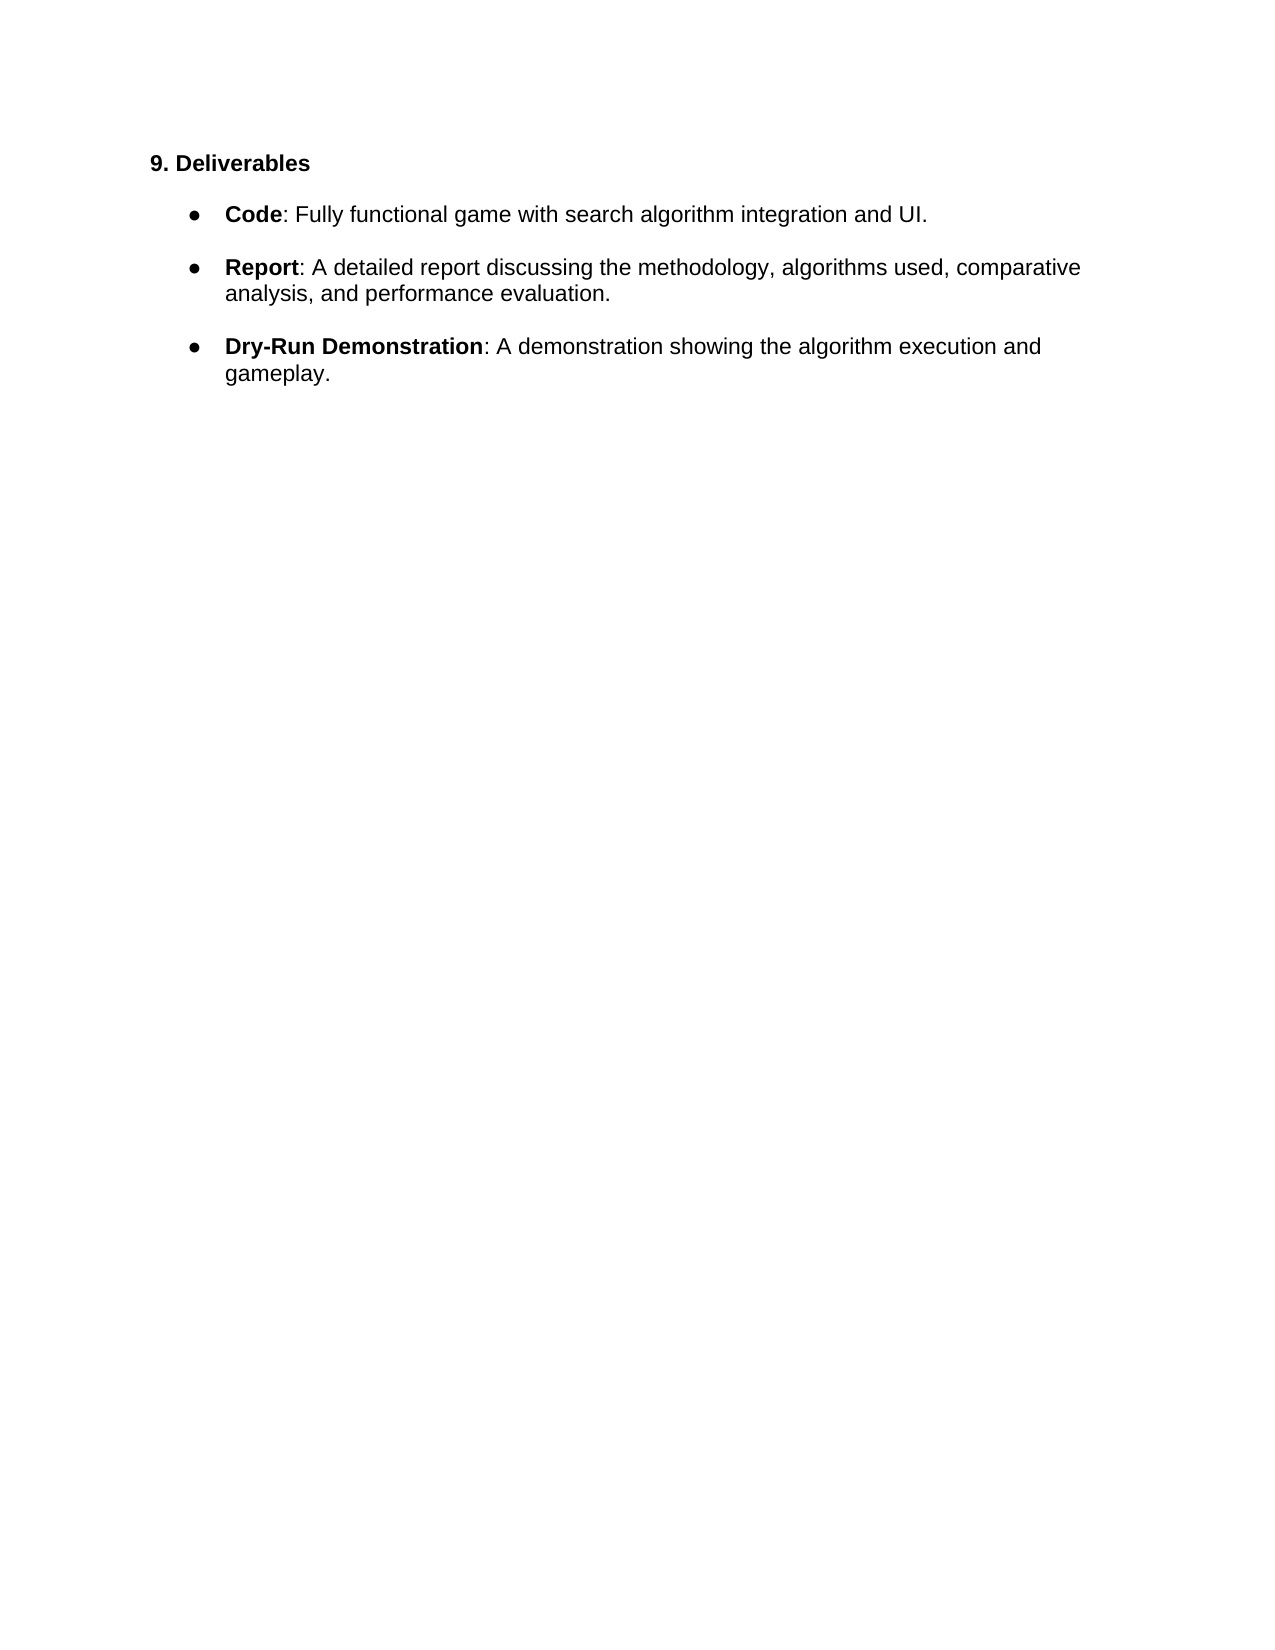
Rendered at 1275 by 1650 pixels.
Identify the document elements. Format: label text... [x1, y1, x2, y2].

list Dry-Run Demonstration: A demonstration showing the algorithm execution and gameplay. [187, 333, 1125, 412]
list Code: Fully functional game with search algorithm integration and UI. [187, 201, 1125, 254]
subtitle 9. Deliverables [150, 150, 1125, 176]
list Report: A detailed report discussing the methodology, algorithms used, comparative analysis, and performance evaluation. [187, 254, 1125, 333]
